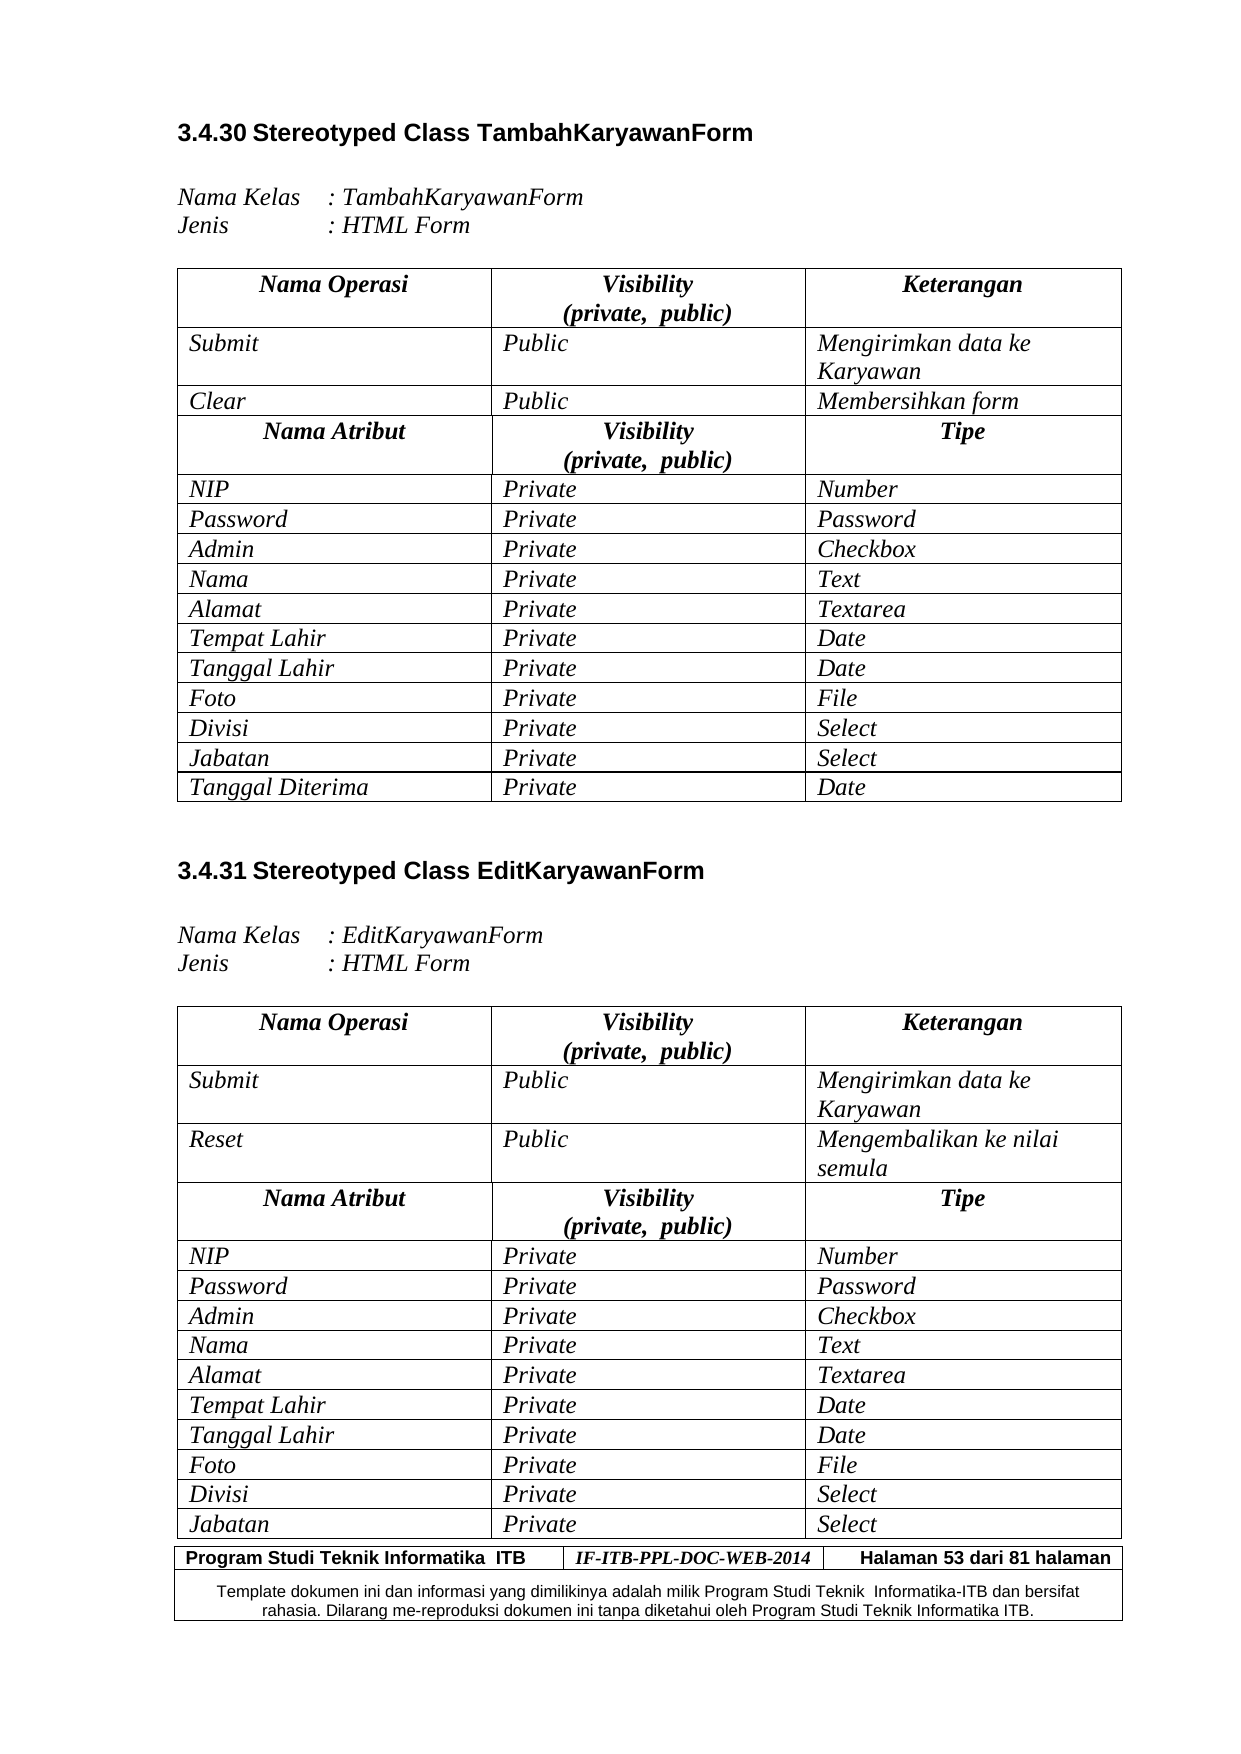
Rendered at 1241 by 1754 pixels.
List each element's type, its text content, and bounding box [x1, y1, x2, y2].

table_cell Tanggal Lahir [178, 653, 491, 682]
table_cell Tipe [806, 416, 1121, 473]
table_cell Mengirimkan data ke Karyawan [806, 1066, 1121, 1123]
table_cell Date [806, 1420, 1121, 1449]
table_cell Tipe [806, 1183, 1121, 1240]
table_cell Private [492, 1241, 805, 1270]
table_cell Text [806, 1331, 1121, 1359]
table_cell Private [492, 1509, 805, 1538]
table_cell Mengirimkan data ke Karyawan [806, 328, 1121, 385]
table_cell Checkbox [806, 534, 1121, 563]
text Jenis : HTML Form [177, 948, 1122, 977]
table_cell Private [492, 1331, 805, 1359]
text Nama Kelas : TambahKaryawanForm [177, 182, 1122, 211]
table_cell Select [806, 743, 1121, 771]
table_cell File [806, 683, 1121, 712]
table_cell Private [492, 1480, 805, 1508]
table_cell Foto [178, 683, 491, 712]
table_cell Jabatan [178, 743, 491, 771]
table_cell Private [492, 1271, 805, 1300]
table_header Keterangan [806, 1007, 1121, 1064]
table_cell Date [806, 1390, 1121, 1419]
table_cell Tanggal Diterima [178, 773, 491, 801]
table_cell Nama Atribut [178, 416, 492, 473]
table_cell Private [492, 594, 805, 622]
table_header Visibility (private, public) [492, 1007, 805, 1064]
table_cell Select [806, 1509, 1121, 1538]
table_header Keterangan [806, 269, 1121, 327]
table_cell Nama [178, 1331, 491, 1359]
table_cell Public [492, 386, 805, 415]
table_cell Select [806, 1480, 1121, 1508]
table_cell Date [806, 653, 1121, 682]
subtitle Stereotyped Class EditKaryawanForm [177, 856, 1122, 885]
table_cell Textarea [806, 594, 1121, 622]
table_cell Alamat [178, 594, 491, 622]
table_cell Public [492, 1066, 805, 1123]
table_cell Password [178, 504, 491, 533]
table_cell Private [492, 1450, 805, 1478]
table_cell Password [806, 1271, 1121, 1300]
table_cell Reset [178, 1124, 491, 1182]
table_cell Private [492, 504, 805, 533]
table_cell Divisi [178, 1480, 491, 1508]
table_cell Checkbox [806, 1301, 1121, 1329]
table_cell Private [492, 1301, 805, 1329]
table_cell Nama [178, 564, 491, 593]
table_cell Divisi [178, 713, 491, 742]
text Nama Kelas : EditKaryawanForm [177, 920, 1122, 948]
table_cell Text [806, 564, 1121, 593]
table_header Nama Operasi [178, 1007, 491, 1064]
table_cell Visibility (private, public) [493, 1183, 805, 1240]
table_cell Select [806, 713, 1121, 742]
table_cell Password [806, 504, 1121, 533]
table_cell Private [492, 624, 805, 652]
table_cell Admin [178, 534, 491, 563]
table_cell Private [492, 534, 805, 563]
table_cell Private [492, 475, 805, 503]
table_cell Membersihkan form [806, 386, 1121, 415]
table_cell Private [492, 653, 805, 682]
table_cell Foto [178, 1450, 491, 1478]
table_cell Admin [178, 1301, 491, 1329]
table_cell Textarea [806, 1360, 1121, 1389]
table_cell Private [492, 1420, 805, 1449]
table_cell Number [806, 1241, 1121, 1270]
table_cell Date [806, 624, 1121, 652]
table_header Visibility (private, public) [492, 269, 805, 327]
table_cell Submit [178, 328, 491, 385]
table_cell Alamat [178, 1360, 491, 1389]
table_cell Submit [178, 1066, 491, 1123]
table_cell NIP [178, 1241, 491, 1270]
table_cell Visibility (private, public) [493, 416, 805, 473]
table_cell Public [492, 328, 805, 385]
table_cell Jabatan [178, 1509, 491, 1538]
table_cell Private [492, 1360, 805, 1389]
table_cell File [806, 1450, 1121, 1478]
text Jenis : HTML Form [177, 211, 1122, 239]
table_header Nama Operasi [178, 269, 491, 327]
table_cell Date [806, 773, 1121, 801]
table_cell Private [492, 773, 805, 801]
table_cell Tempat Lahir [178, 624, 491, 652]
table_cell Clear [178, 386, 491, 415]
table_cell Private [492, 564, 805, 593]
subtitle Stereotyped Class TambahKaryawanForm [177, 118, 1122, 147]
table_cell Private [492, 743, 805, 771]
table_cell Tanggal Lahir [178, 1420, 491, 1449]
table_cell Password [178, 1271, 491, 1300]
table_cell Public [492, 1124, 805, 1182]
table_cell Tempat Lahir [178, 1390, 491, 1419]
table_cell NIP [178, 475, 491, 503]
table_cell Mengembalikan ke nilai semula [806, 1124, 1121, 1182]
table_cell Number [806, 475, 1121, 503]
table_cell Private [492, 1390, 805, 1419]
table_cell Nama Atribut [178, 1183, 492, 1240]
table_cell Private [492, 713, 805, 742]
table_cell Private [492, 683, 805, 712]
